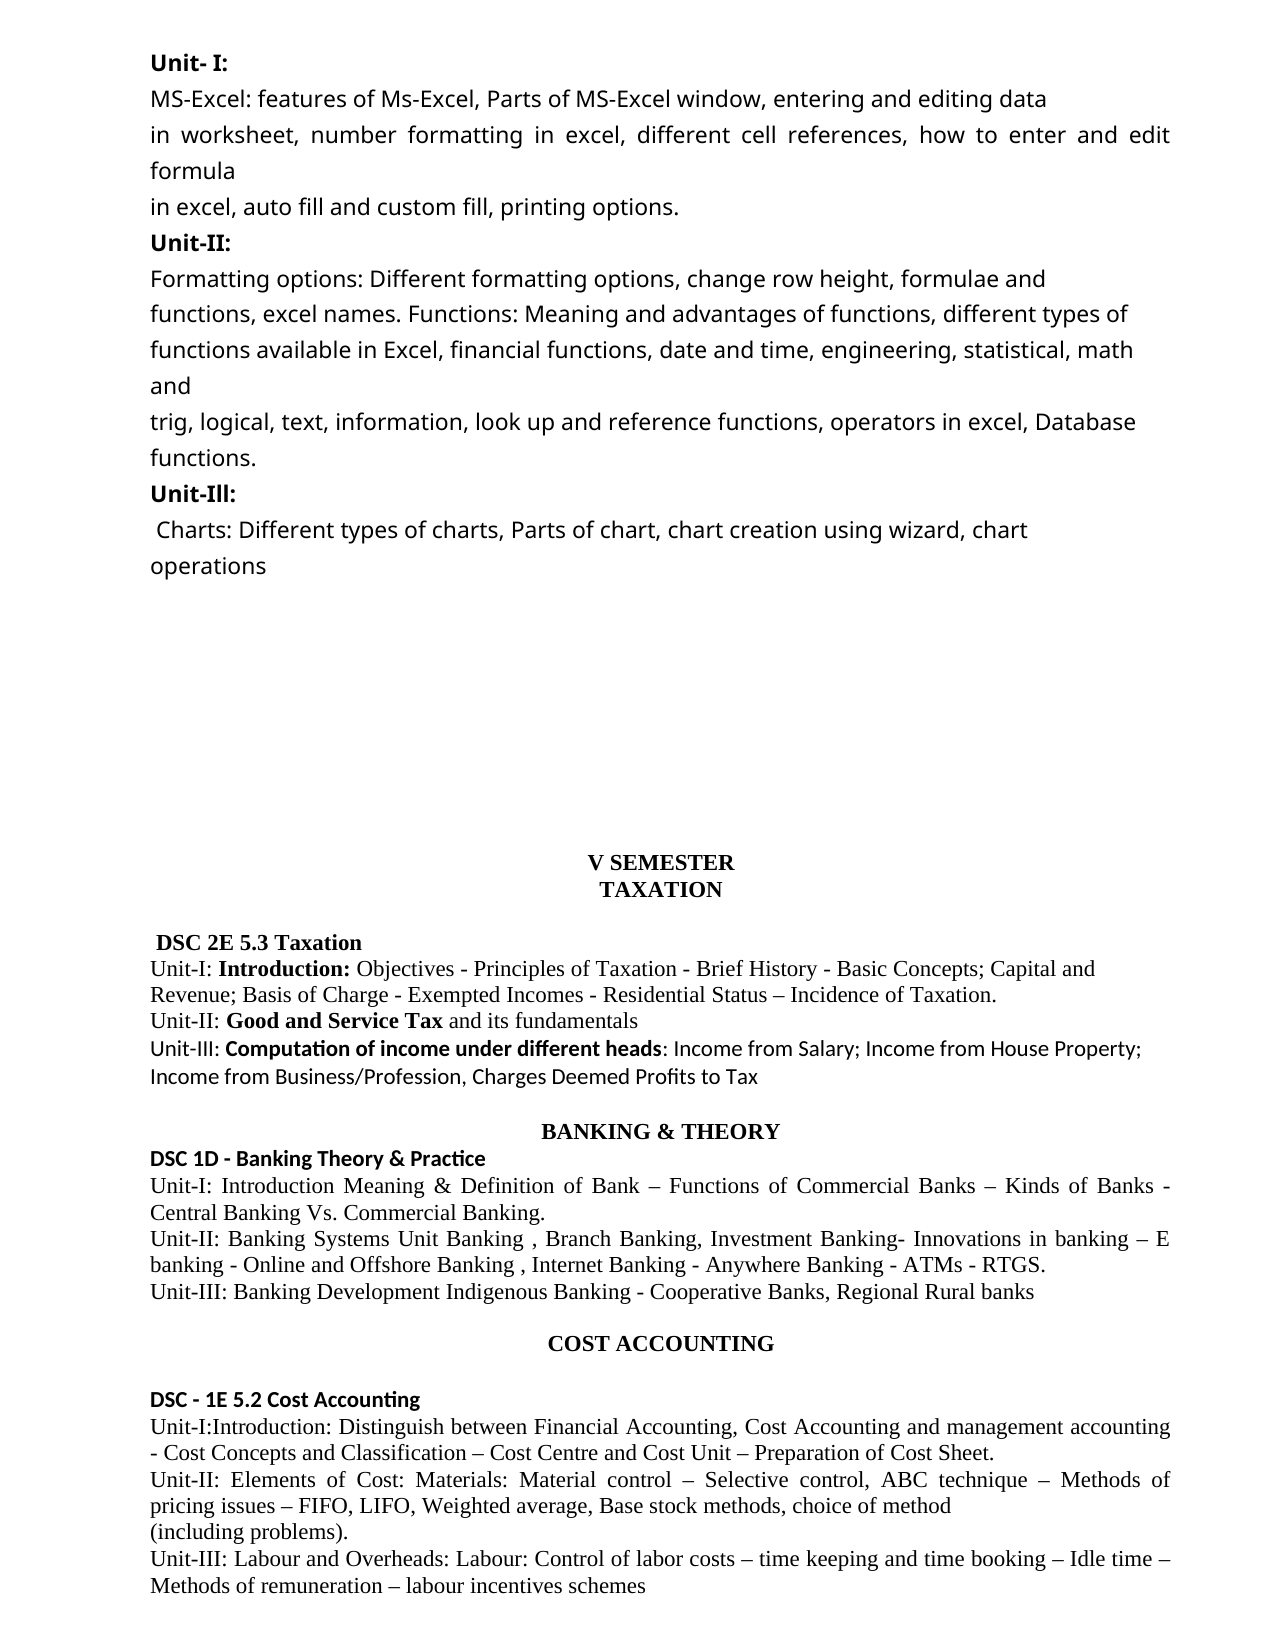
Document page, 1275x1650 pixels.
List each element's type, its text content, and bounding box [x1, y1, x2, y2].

text MS-Excel: features of Ms-Excel, Parts of MS-Excel window, entering and editing data [150, 83, 1172, 114]
text Unit-III: Labour and Overheads: Labour: Control of labor costs – time keeping and time booking – Idle time –Methods of remuneration – labour incentives schemes [150, 1545, 1172, 1599]
text TAXATION [150, 876, 1172, 902]
text Unit- I: [150, 47, 1172, 78]
text Unit-II: Elements of Cost: Materials: Material control – Selective control, ABC technique – Methods of pricing issues – FIFO, LIFO, Weighted average, Base stock methods, choice of method [150, 1466, 1172, 1518]
text operations [150, 550, 1172, 581]
text Unit-II: Banking Systems Unit Banking , Branch Banking, Investment Banking- Innovations in banking – E banking - Online and Offshore Banking , Internet Banking - Anywhere Banking - ATMs - RTGS. [150, 1225, 1172, 1278]
text Charts: Different types of charts, Parts of chart, chart creation using wizard, chart [150, 514, 1172, 545]
text functions available in Excel, financial functions, date and time, engineering, statistical, math and [150, 334, 1172, 402]
text functions, excel names. Functions: Meaning and advantages of functions, different types of [150, 298, 1172, 330]
text Unit-I: Introduction: Objectives - Principles of Taxation - Brief History - Basic Concepts; Capital and Revenue; Basis of Charge - Exempted Incomes - Residential Status – Incidence of Taxation. [150, 955, 1172, 1008]
text Unit-II: Good and Service Tax and its fundamentals [150, 1008, 1172, 1034]
text Unit-I:Introduction: Distinguish between Financial Accounting, Cost Accounting and management accounting - Cost Concepts and Classification – Cost Centre and Cost Unit – Preparation of Cost Sheet. [150, 1413, 1172, 1466]
text in worksheet, number formatting in excel, different cell references, how to enter and edit formula [150, 119, 1172, 186]
text Unit-Ill: [150, 478, 1172, 509]
text DSC 1D - Banking Theory & Practice [150, 1144, 1172, 1172]
text V SEMESTER [150, 849, 1172, 876]
text DSC - 1E 5.2 Cost Accounting [150, 1385, 1172, 1413]
text BANKING & THEORY [150, 1118, 1172, 1144]
text functions. [150, 442, 1172, 473]
text Formatting options: Different formatting options, change row height, formulae and [150, 262, 1172, 294]
text Unit-II: [150, 227, 1172, 258]
text in excel, auto fill and custom fill, printing options. [150, 191, 1172, 222]
text Unit-III: Banking Development Indigenous Banking - Cooperative Banks, Regional Rural banks [150, 1278, 1172, 1304]
text COST ACCOUNTING [150, 1331, 1172, 1357]
text Unit-I: Introduction Meaning & Definition of Bank – Functions of Commercial Banks – Kinds of Banks - Central Banking Vs. Commercial Banking. [150, 1172, 1172, 1225]
text trig, logical, text, information, look up and reference functions, operators in excel, Database [150, 406, 1172, 437]
text DSC 2E 5.3 Taxation [150, 928, 1172, 955]
text (including problems). [150, 1518, 1172, 1545]
text Unit-III: Computation of income under different heads: Income from Salary; Income from House Property; Income from Business/Profession, Charges Deemed Profits to Tax [150, 1034, 1172, 1090]
